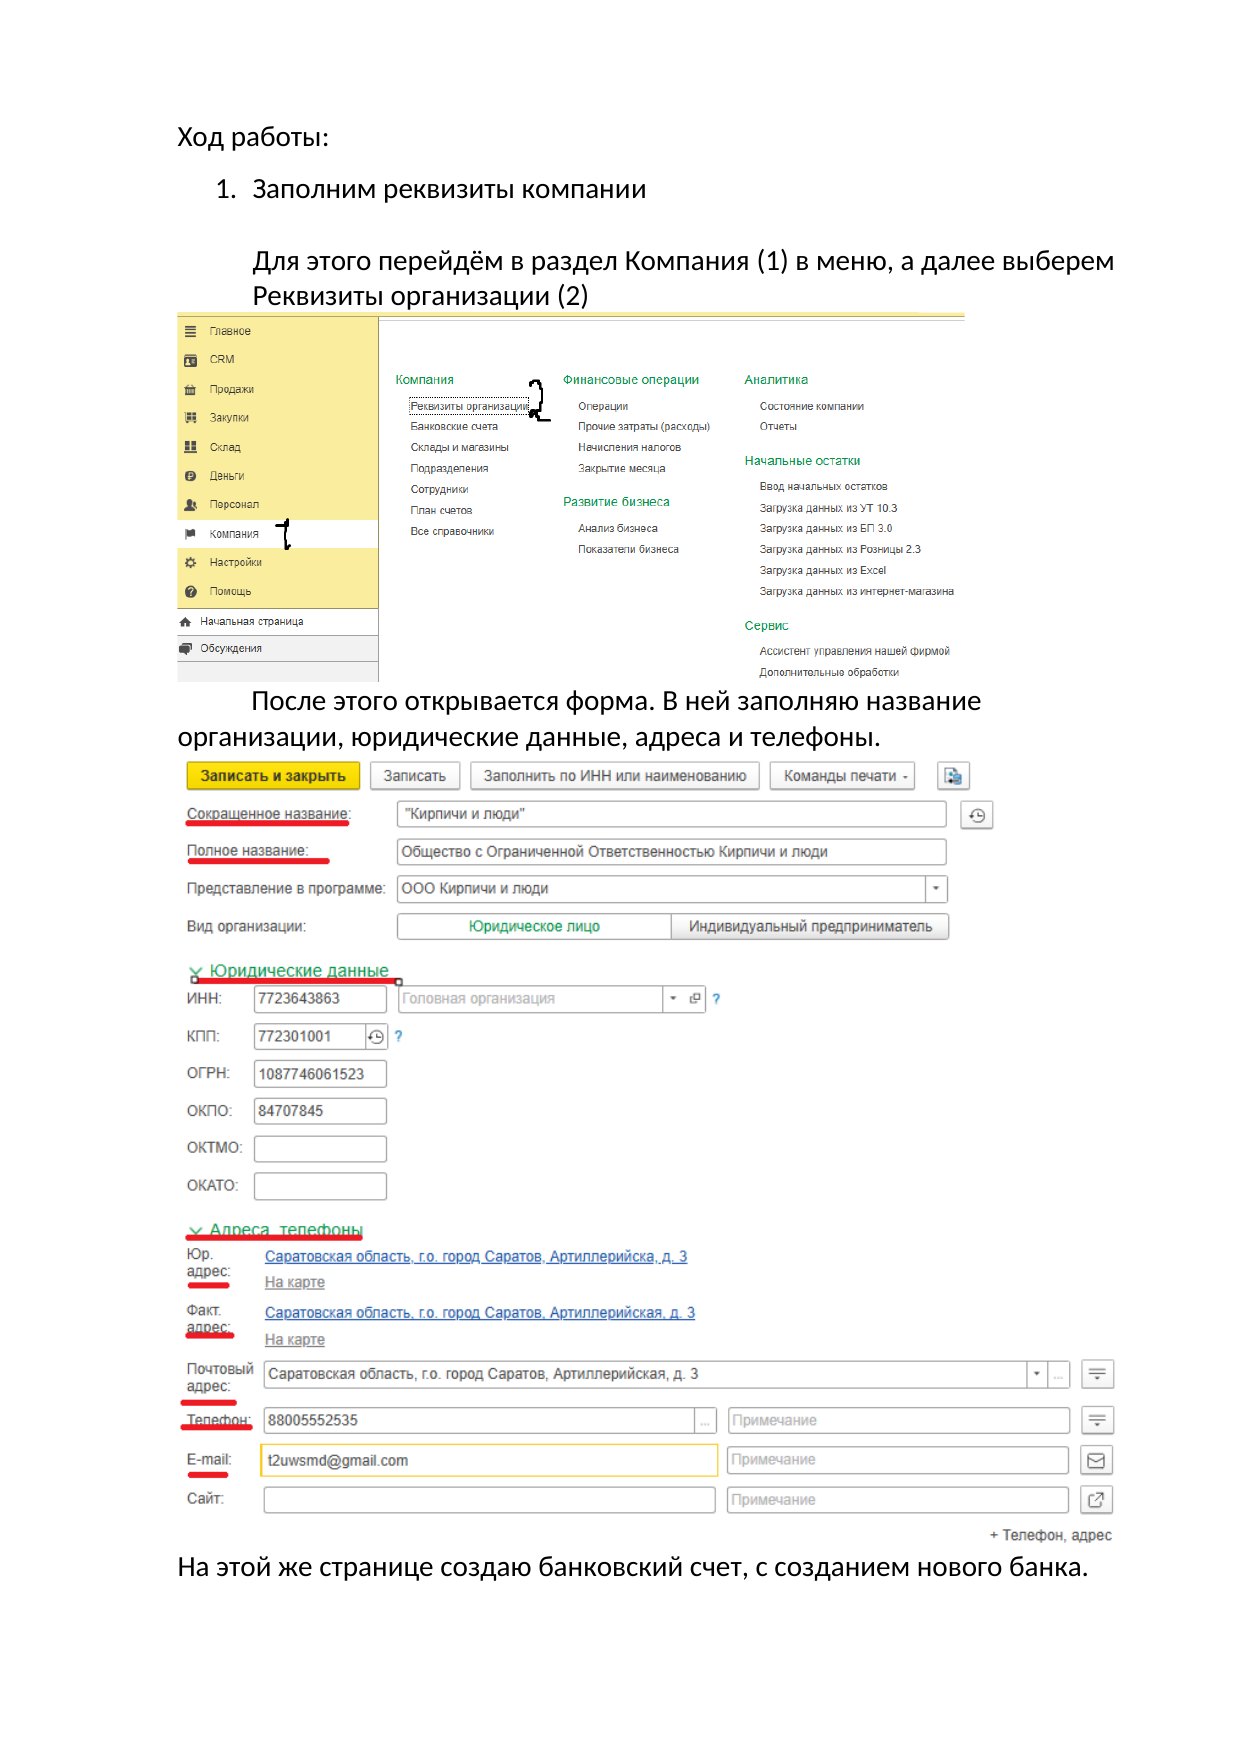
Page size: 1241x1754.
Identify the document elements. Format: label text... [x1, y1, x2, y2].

list На этой же странице создаю банковский счет, с созданием нового банка. [177, 1548, 1152, 1584]
list После этого открывается форма. В ней заполняю название организации, юридические данные, адреса и телефоны. [177, 682, 1152, 753]
picture [177, 753, 1134, 1549]
list Заполним реквизиты компании [215, 170, 1152, 206]
text Ход работы: [177, 118, 1152, 154]
picture [177, 312, 965, 682]
list Для этого перейдём в раздел Компания (1) в меню, а далее выберем Реквизиты организации (2) [252, 242, 1152, 313]
